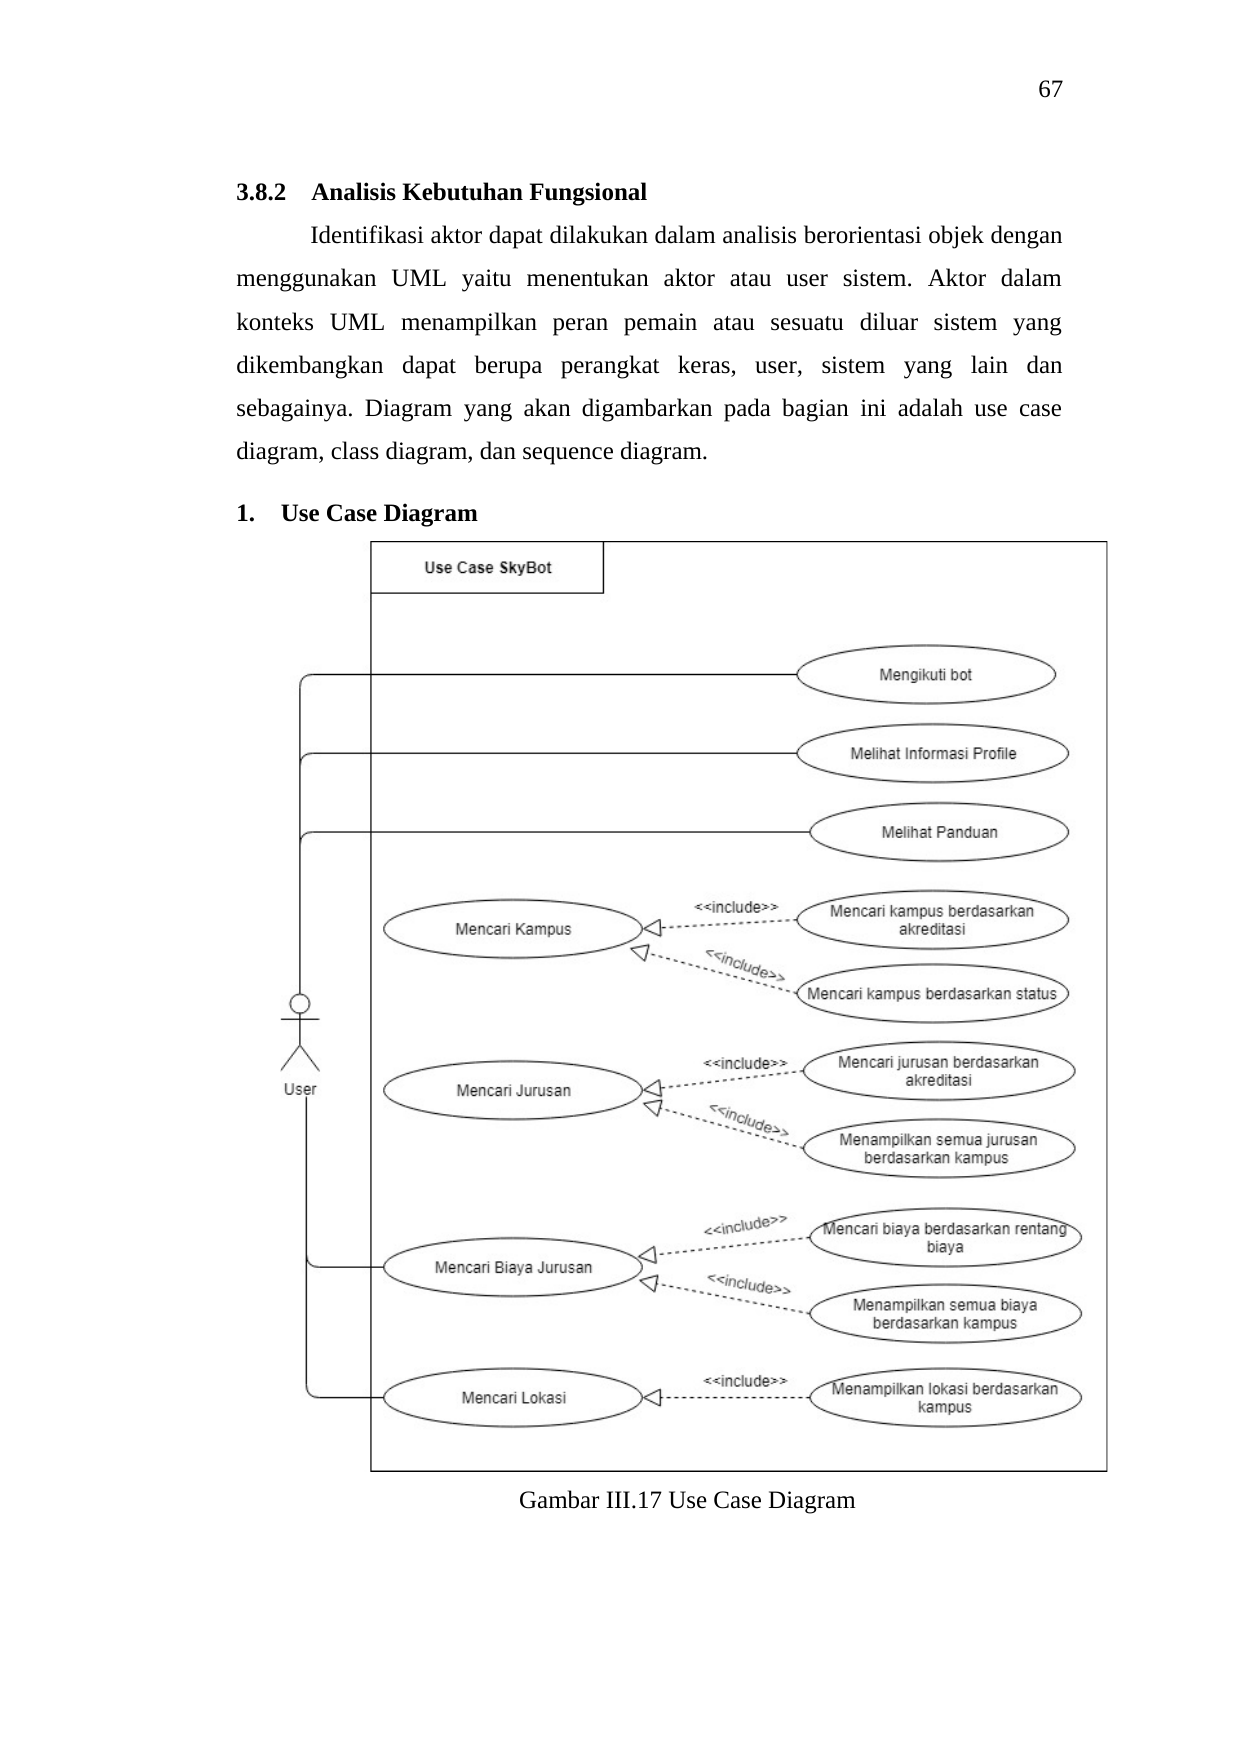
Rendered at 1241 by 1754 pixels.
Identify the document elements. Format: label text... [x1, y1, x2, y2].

text Identifikasi aktor dapat dilakukan dalam analisis berorientasi objek dengan menggunakan UML yaitu menentukan aktor atau user sistem. Aktor dalam konteks UML menampilkan peran pemain atau sesuatu diluar sistem yang dikembangkan dapat berupa perangkat keras, user, sistem yang lain dan sebagainya. Diagram yang akan digambarkan pada bagian ini adalah use case diagram, class diagram, dan sequence diagram. [236, 220, 1063, 465]
picture [280, 541, 1108, 1472]
list Gambar III.17 Use Case Diagram [236, 1486, 1063, 1514]
text 3.8.2 Analisis Kebutuhan Fungsional [236, 177, 1063, 206]
list Use Case Diagram [236, 498, 1063, 527]
